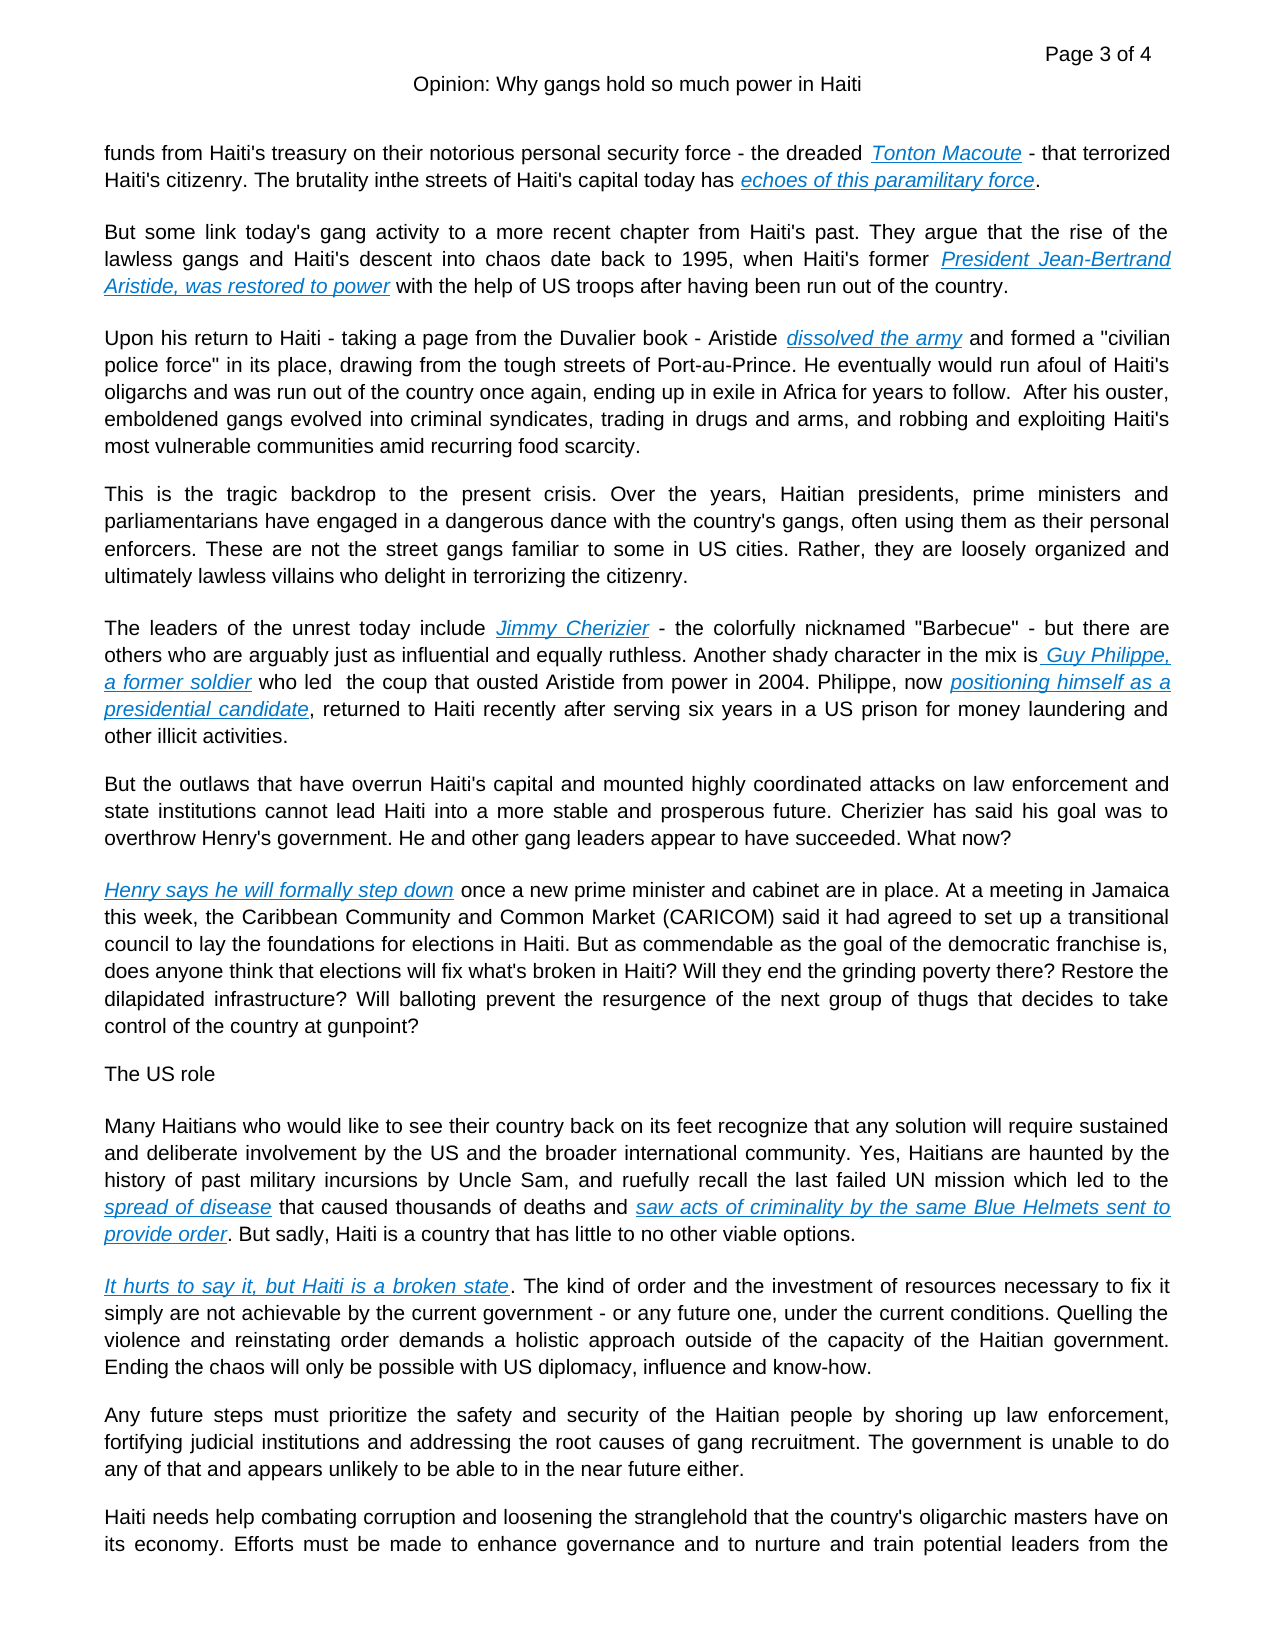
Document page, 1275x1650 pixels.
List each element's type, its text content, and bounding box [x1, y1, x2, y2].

text The leaders of the unrest today include Jimmy Cherizier - the colorfully nicknamed "Barbecue" - but there are others who are arguably just as influential and equally ruthless. Another shady character in the mix is Guy Philippe, a former soldier who led the coup that ousted Aristide from power in 2004. Philippe, now positioning himself as a presidential candidate, returned to Haiti recently after serving six years in a US prison for money laundering and other illicit activities. [104, 612, 1171, 748]
text Any future steps must prioritize the safety and security of the Haitian people by shoring up law enforcement, fortifying judicial institutions and addressing the root causes of gang recruitment. The government is unable to do any of that and appears unlikely to be able to in the near future either. [104, 1400, 1171, 1481]
text But the outlaws that have overrun Haiti's capital and mounted highly coordinated attacks on law enforcement and state institutions cannot lead Haiti into a more stable and prosperous future. Cherizier has said his goal was to overthrow Henry's government. He and other gang leaders appear to have succeeded. What now? [104, 769, 1171, 850]
text This is the tragic backdrop to the present crisis. Over the years, Haitian presidents, prime ministers and parliamentarians have engaged in a dangerous dance with the country's gangs, often using them as their personal enforcers. These are not the street gangs familiar to some in US cities. Rather, they are loosely organized and ultimately lawless villains who delight in terrorizing the citizenry. [104, 479, 1171, 587]
text The US role [104, 1058, 1171, 1085]
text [104, 137, 1171, 192]
text But some link today's gang activity to a more recent chapter from Haiti's past. They argue that the rise of the lawless gangs and Haiti's descent into chaos date back to 1995, when Haiti's former President Jean-Bertrand Aristide, was restored to power with the help of US troops after having been run out of the country. [104, 217, 1171, 298]
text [104, 1502, 1171, 1556]
text Upon his return to Haiti - taking a page from the Duvalier book - Aristide dissolved the army and formed a "civilian police force" in its place, drawing from the tough streets of Port-au-Prince. He eventually would run afoul of Haiti's oligarchs and was run out of the country once again, ending up in exile in Africa for years to follow. After his ouster, emboldened gangs evolved into criminal syndicates, trading in drugs and arms, and robbing and exploiting Haiti's most vulnerable communities amid recurring food scarcity. [104, 323, 1171, 458]
text Many Haitians who would like to see their country back on its feet recognize that any solution will require sustained and deliberate involvement by the US and the broader international community. Yes, Haitians are haunted by the history of past military incursions by Uncle Sam, and ruefully recall the last failed UN mission which led to the spread of disease that caused thousands of deaths and saw acts of criminality by the same Blue Helmets sent to provide order. But sadly, Haiti is a country that has little to no other viable options. [104, 1110, 1171, 1246]
text Henry says he will formally step down once a new prime minister and cabinet are in place. At a meeting in Jamaica this week, the Caribbean Community and Common Market (CARICOM) said it had agreed to set up a transitional council to lay the foundations for elections in Haiti. But as commendable as the goal of the democratic franchise is, does anyone think that elections will fix what's broken in Haiti? Will they end the grinding poverty there? Restore the dilapidated infrastructure? Will balloting prevent the resurgence of the next group of thugs that decides to take control of the country at gunpoint? [104, 875, 1171, 1037]
text It hurts to say it, but Haiti is a broken state. The kind of order and the investment of resources necessary to fix it simply are not achievable by the current government - or any future one, under the current conditions. Quelling the violence and reinstating order demands a holistic approach outside of the capacity of the Haitian government. Ending the chaos will only be possible with US diplomacy, influence and know-how. [104, 1271, 1171, 1379]
